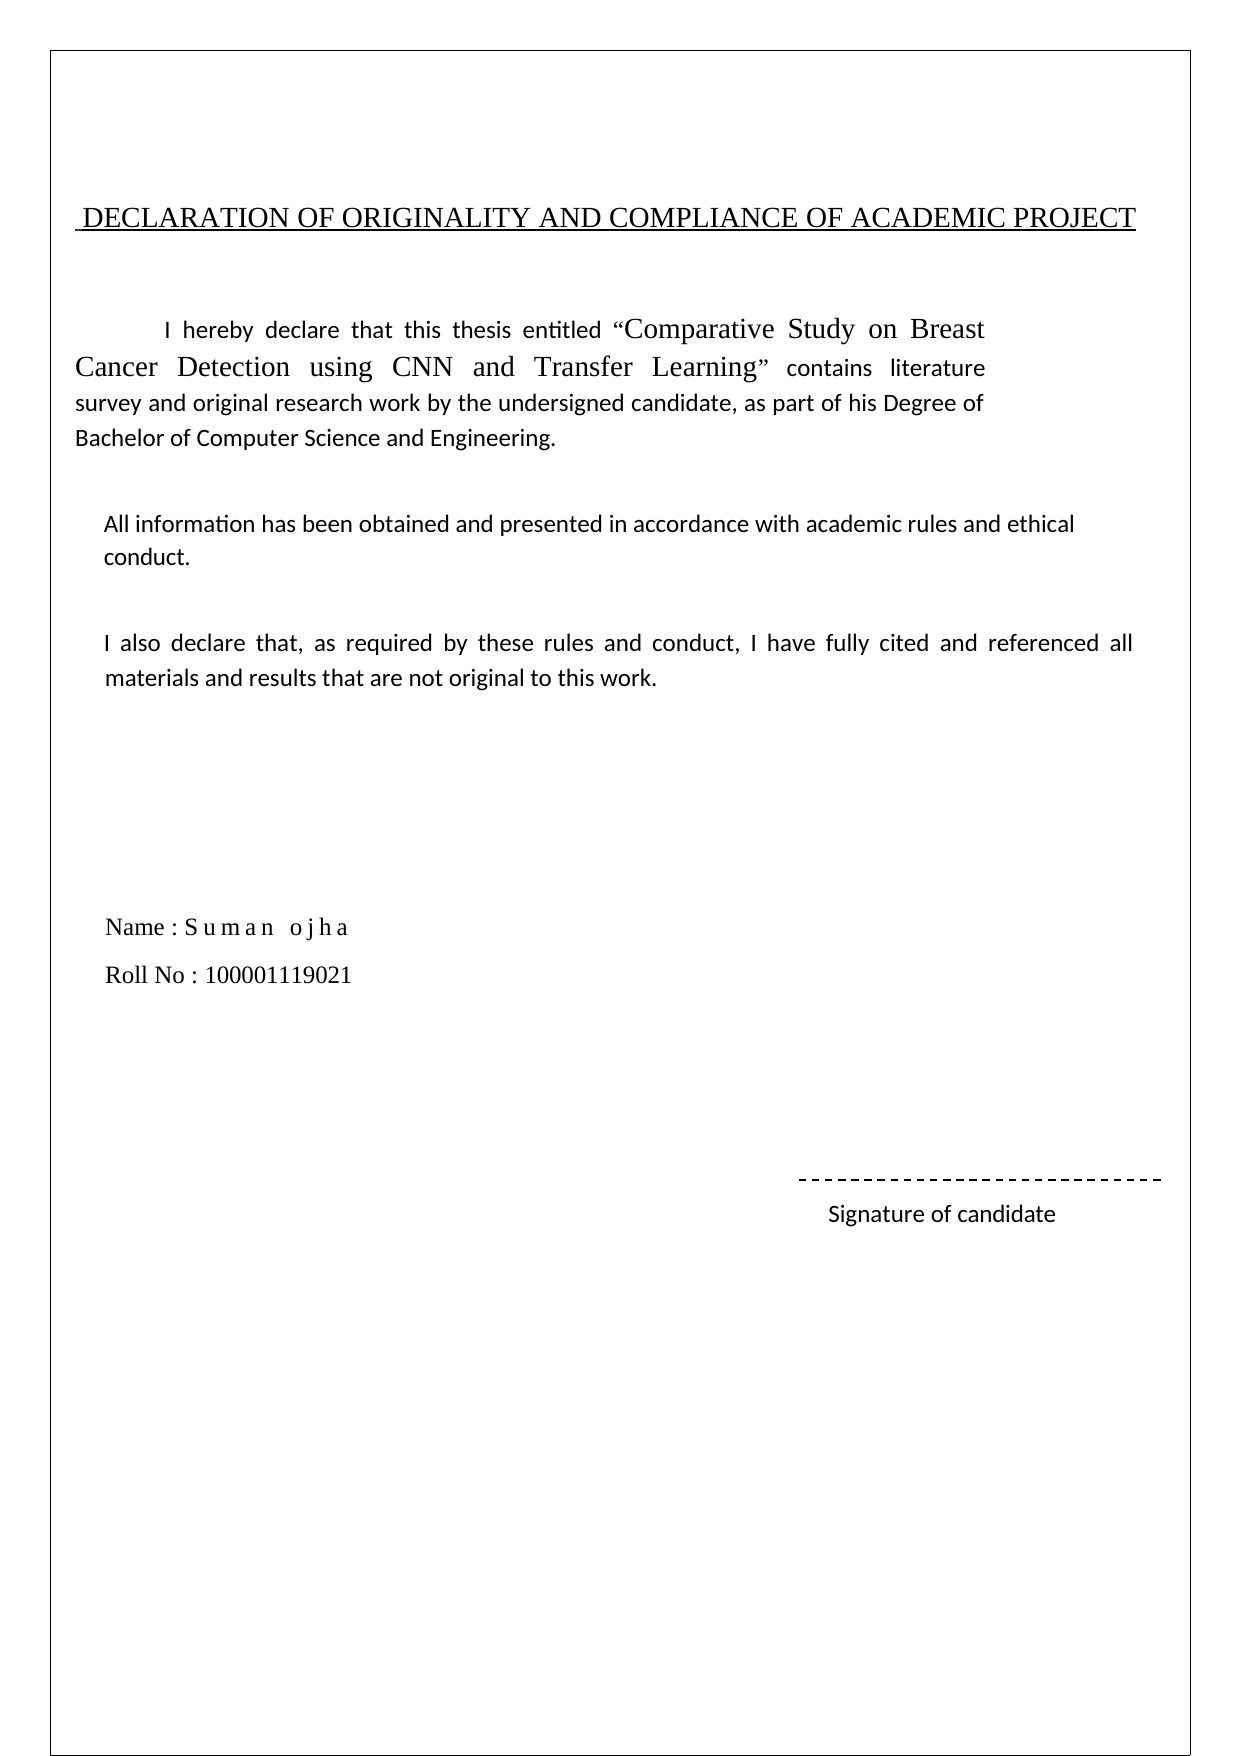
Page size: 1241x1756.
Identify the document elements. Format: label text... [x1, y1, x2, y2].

text Roll No : 100001119021 [105, 960, 1165, 989]
text Name : Suman ojha [105, 912, 1165, 941]
text I also declare that, as required by these rules and conduct, I have fully cited and referenced all materials and results that are not original to this work. [103, 627, 1135, 693]
text All information has been obtained and presented in accordance with academic rules and ethical conduct. [103, 508, 1165, 571]
subtitle DECLARATION OF ORIGINALITY AND COMPLIANCE OF ACADEMIC PROJECT [75, 200, 1165, 234]
text Signature of candidate [75, 1198, 1056, 1228]
text I hereby declare that this thesis entitled “Comparative Study on Breast Cancer Detection using CNN and Transfer Learning” contains literature survey and original research work by the undersigned candidate, as part of his Degree of Bachelor of Computer Science and Engineering. [75, 311, 985, 453]
